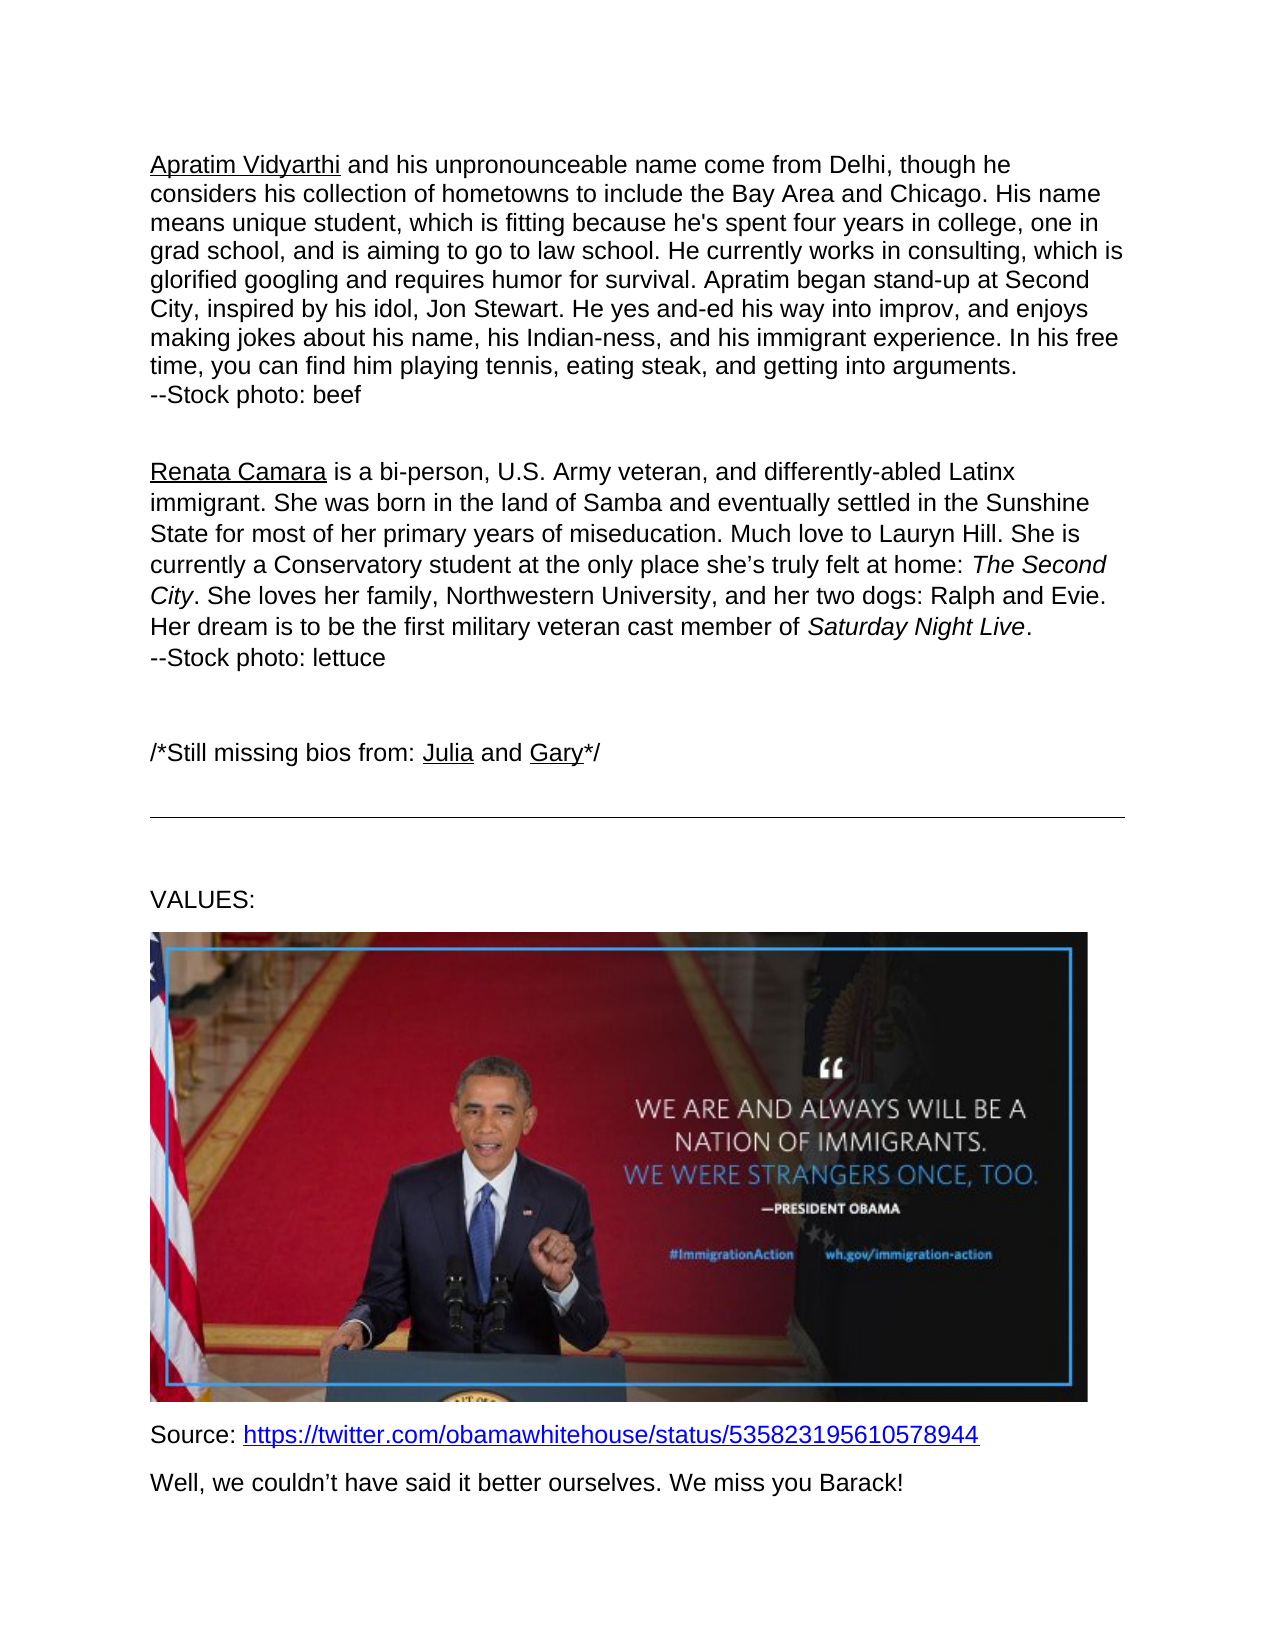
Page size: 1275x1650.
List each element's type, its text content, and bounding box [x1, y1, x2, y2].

text VALUES: [150, 885, 1125, 914]
text --Stock photo: beef [150, 380, 1125, 409]
text /*Still missing bios from: Julia and Gary*/ [150, 738, 1125, 767]
text Renata Camara is a bi-person, U.S. Army veteran, and differently-abled Latinx immigrant. She was born in the land of Samba and eventually settled in the Sunshine State for most of her primary years of miseducation. Much love to Lauryn Hill. She is currently a Conservatory student at the only place she’s truly felt at home: The Second City. She loves her family, Northwestern University, and her two dogs: Ralph and Evie. Her dream is to be the first military veteran cast member of Saturday Night Live. --Stock photo: lettuce [150, 456, 1125, 671]
text Apratim Vidyarthi and his unpronounceable name come from Delhi, though he considers his collection of hometowns to include the Bay Area and Chicago. His name means unique student, which is fitting because he's spent four years in college, one in grad school, and is aiming to go to law school. He currently works in consulting, which is glorified googling and requires humor for survival. Apratim began stand-up at Second City, inspired by his idol, Jon Stewart. He yes and-ed his way into improv, and enjoys making jokes about his name, his Indian-ness, and his immigrant experience. In his free time, you can find him playing tennis, eating steak, and getting into arguments. [150, 150, 1125, 380]
text Source: https://twitter.com/obamawhitehouse/status/535823195610578944 [150, 1420, 1125, 1449]
picture [150, 932, 1088, 1402]
text Well, we couldn’t have said it better ourselves. We miss you Barack! [150, 1468, 1125, 1497]
